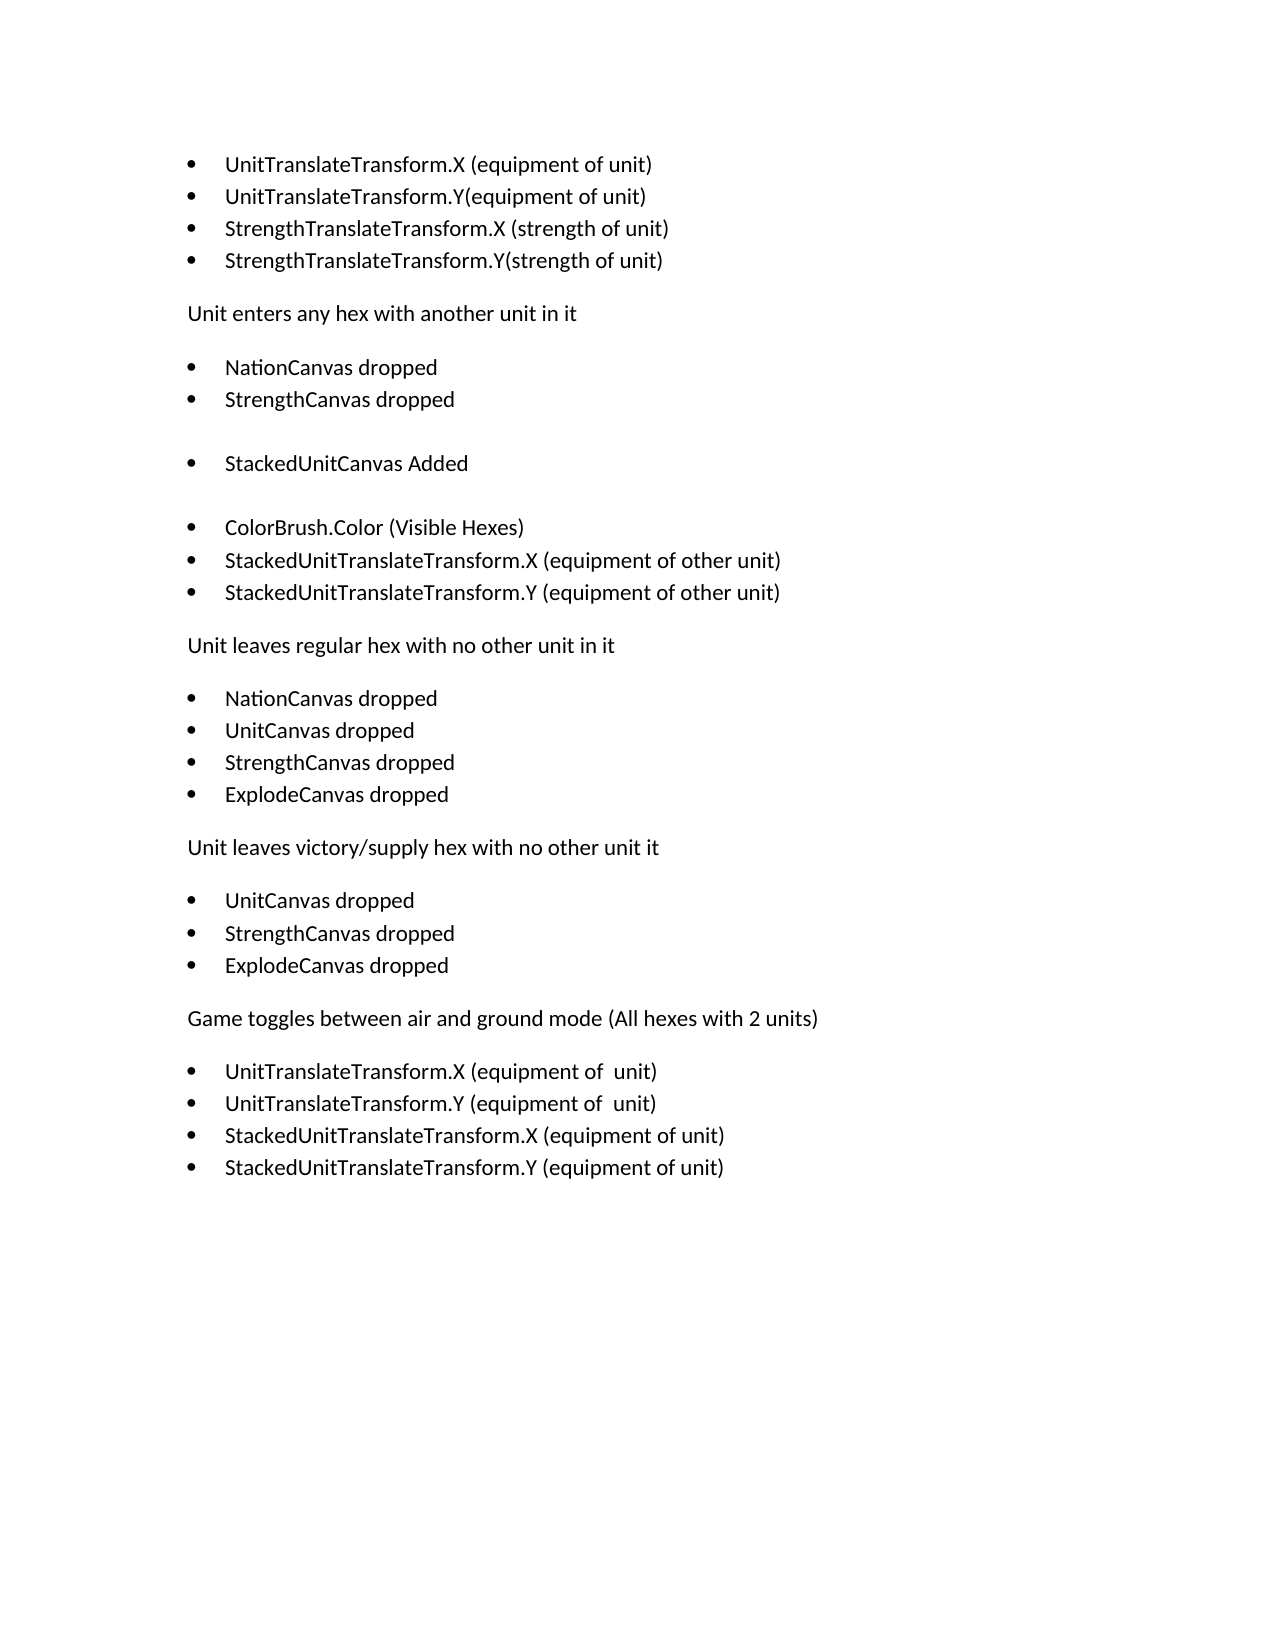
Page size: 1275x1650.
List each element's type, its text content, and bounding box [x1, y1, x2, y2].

list StackedUnitTranslateTransform.Y (equipment of unit) [187, 1153, 1125, 1182]
list StrengthTranslateTransform.Y(strength of unit) [187, 247, 1125, 274]
list UnitTranslateTransform.X (equipment of unit) [187, 150, 1125, 178]
list StackedUnitTranslateTransform.X (equipment of unit) [187, 1121, 1125, 1149]
text Unit leaves regular hex with no other unit in it [187, 631, 1125, 659]
list UnitCanvas dropped [187, 716, 1125, 744]
list StackedUnitCanvas Added [187, 449, 1125, 477]
list StrengthCanvas dropped [187, 919, 1125, 947]
list NationCanvas dropped [187, 353, 1125, 381]
list UnitTranslateTransform.Y(equipment of unit) [187, 182, 1125, 210]
list StackedUnitTranslateTransform.X (equipment of other unit) [187, 546, 1125, 574]
text Unit enters any hex with another unit in it [187, 299, 1125, 328]
list ExplodeCanvas dropped [187, 781, 1125, 808]
list StrengthCanvas dropped [187, 748, 1125, 776]
text Unit leaves victory/supply hex with no other unit it [187, 833, 1125, 862]
list UnitTranslateTransform.Y (equipment of unit) [187, 1089, 1125, 1117]
list ExplodeCanvas dropped [187, 951, 1125, 979]
text Game toggles between air and ground mode (All hexes with 2 units) [187, 1004, 1125, 1032]
list NationCanvas dropped [187, 684, 1125, 712]
list StrengthCanvas dropped [187, 385, 1125, 413]
list ColorBrush.Color (Visible Hexes) [187, 513, 1125, 542]
list StrengthTranslateTransform.X (strength of unit) [187, 214, 1125, 242]
list StackedUnitTranslateTransform.Y (equipment of other unit) [187, 578, 1125, 606]
list UnitCanvas dropped [187, 887, 1125, 914]
list UnitTranslateTransform.X (equipment of unit) [187, 1057, 1125, 1085]
